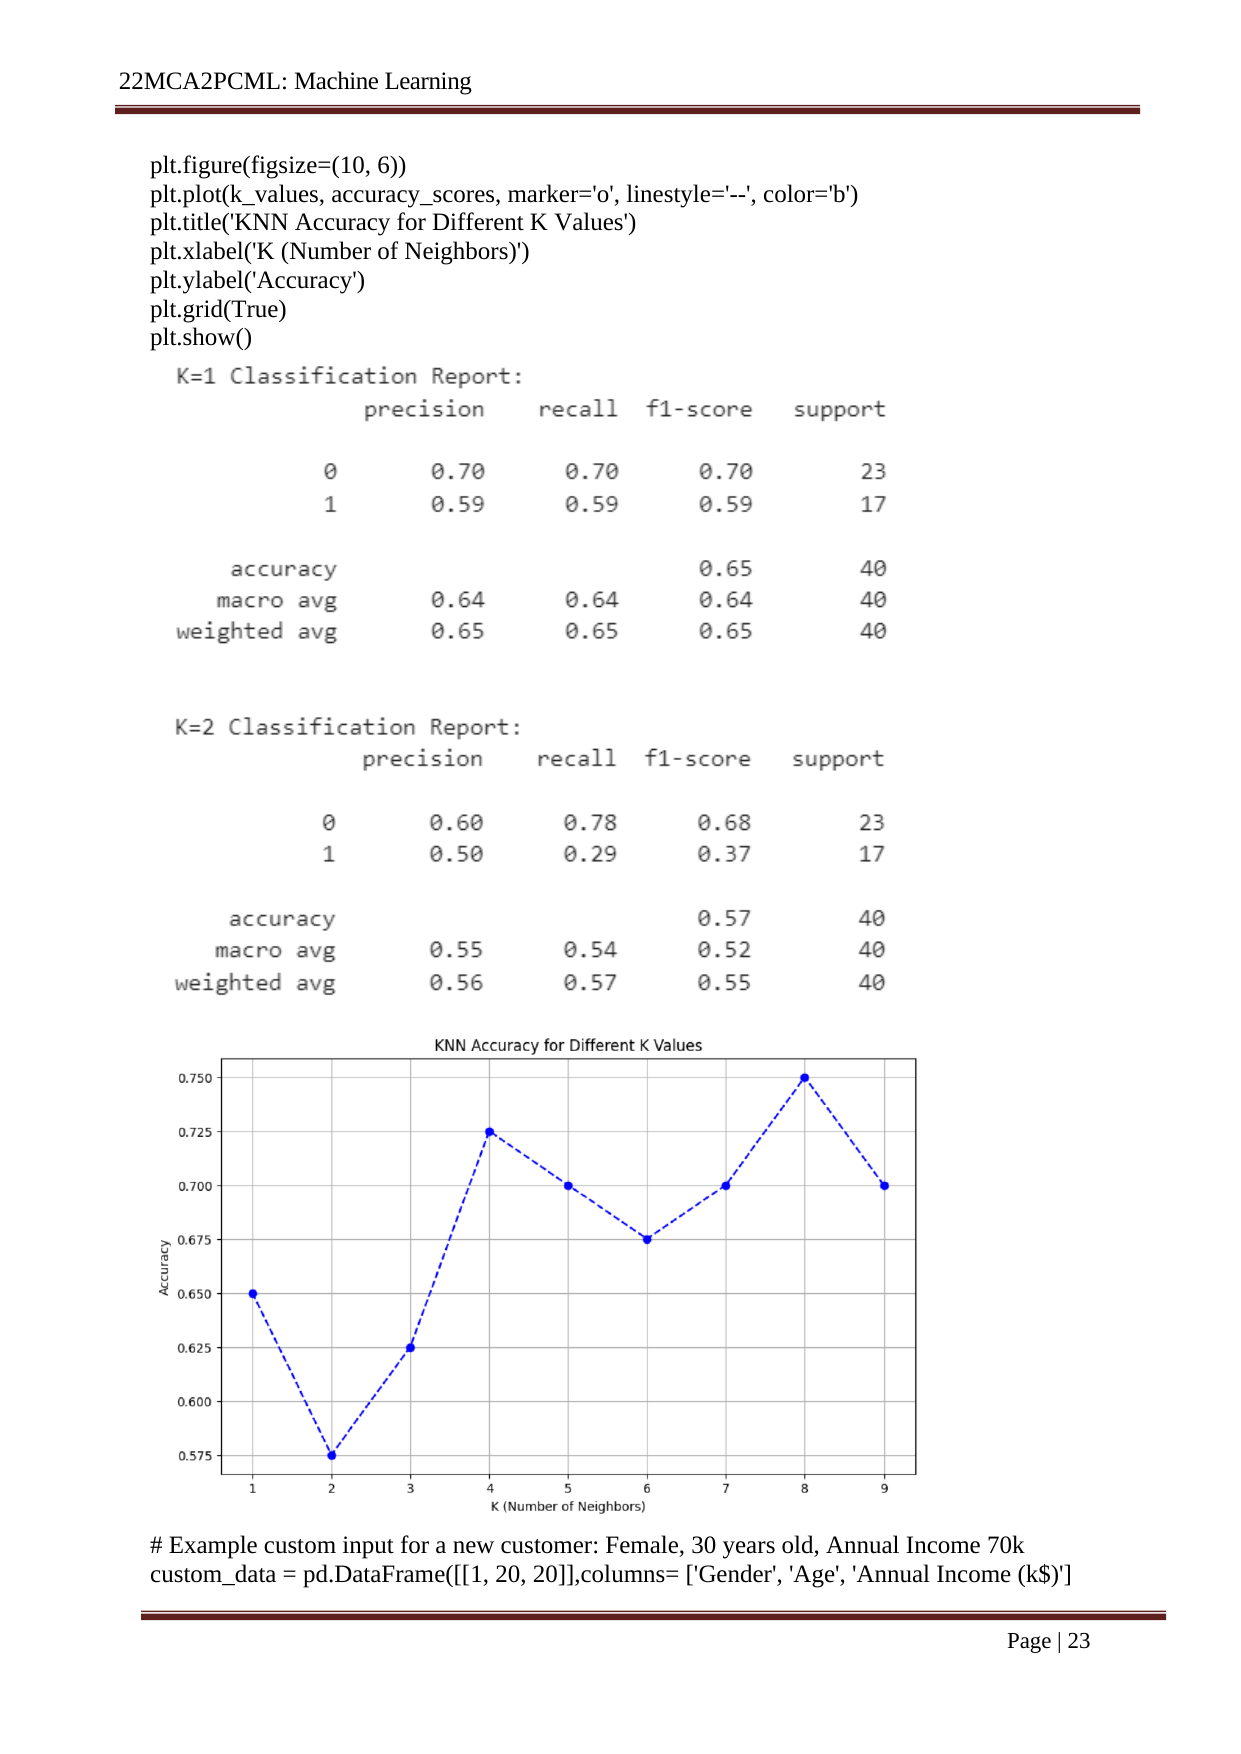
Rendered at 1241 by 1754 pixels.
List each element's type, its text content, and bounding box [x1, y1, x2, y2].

text plt.xlabel('K (Number of Neighbors)') [103, 236, 1090, 265]
text custom_data = pd.DataFrame([[1, 20, 20]],columns= ['Gender', 'Age', 'Annual Income (k$)'] [103, 1559, 1090, 1588]
text plt.figure(figsize=(10, 6)) [103, 150, 1090, 179]
text plt.show() [103, 322, 1090, 351]
text plt.grid(True) [103, 294, 1090, 322]
text # Example custom input for a new customer: Female, 30 years old, Annual Income 70k [103, 1530, 1090, 1559]
text plt.plot(k_values, accuracy_scores, marker='o', linestyle='--', color='b') [103, 179, 1090, 207]
picture [150, 351, 947, 1531]
text plt.ylabel('Accuracy') [103, 265, 1090, 294]
text plt.title('KNN Accuracy for Different K Values') [103, 207, 1090, 236]
